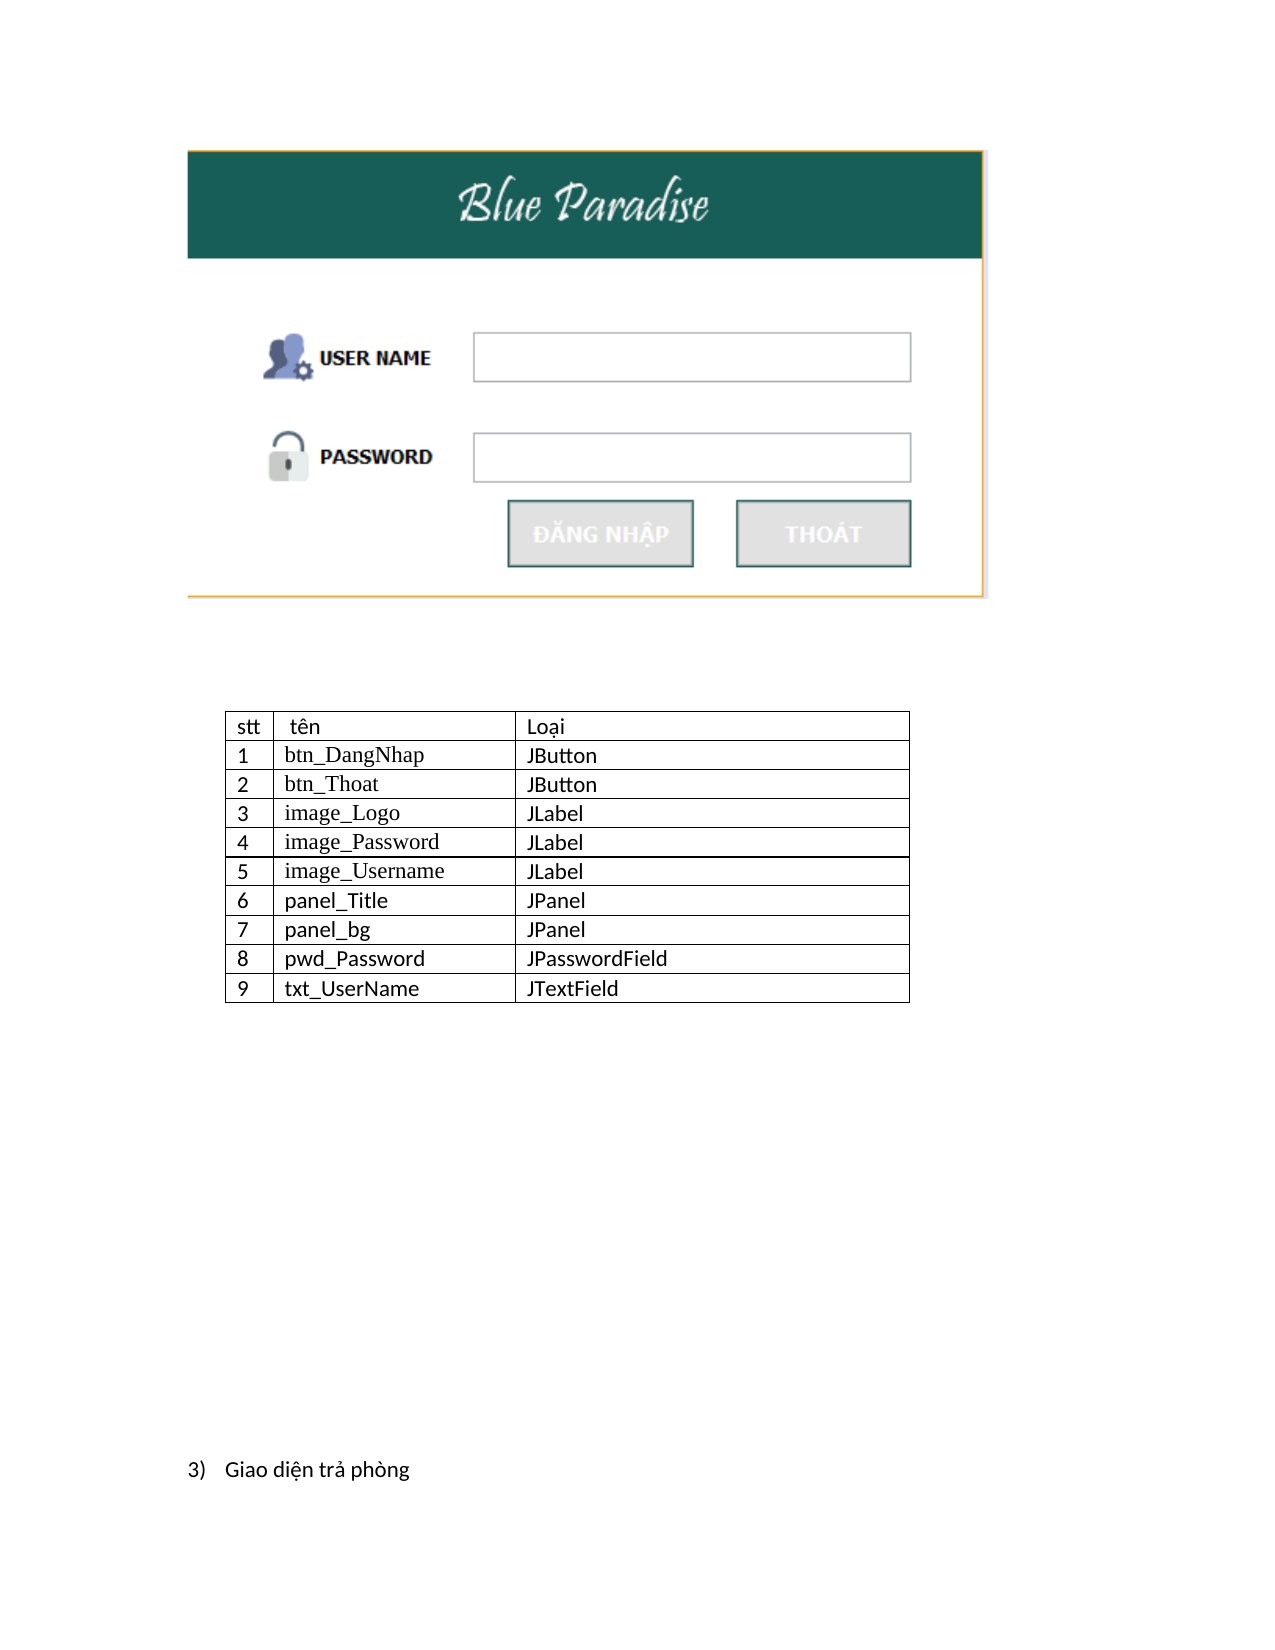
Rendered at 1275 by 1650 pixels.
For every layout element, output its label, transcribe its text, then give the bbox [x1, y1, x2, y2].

picture [187, 150, 989, 599]
table_cell JPasswordField [516, 945, 909, 973]
table_cell 1 [226, 741, 273, 769]
table_cell JPanel [516, 886, 909, 914]
table_cell 2 [226, 770, 273, 798]
table_cell JPanel [516, 916, 909, 943]
table_cell panel_Title [274, 886, 515, 914]
table_cell 7 [226, 916, 273, 943]
table_cell JTextField [516, 974, 909, 1002]
table_header tên [274, 712, 515, 740]
table_cell image_Username [274, 858, 515, 885]
table_cell JButton [516, 770, 909, 798]
table_header Loại [516, 712, 909, 740]
table_cell image_Password [274, 828, 515, 856]
table_cell 9 [226, 974, 273, 1002]
list Giao diện trả phòng [187, 1455, 1125, 1483]
table_cell btn_DangNhap [274, 741, 515, 769]
table_cell txt_UserName [274, 974, 515, 1002]
table_cell JButton [516, 741, 909, 769]
table_header stt [226, 712, 273, 740]
table_cell panel_bg [274, 916, 515, 943]
table_cell pwd_Password [274, 945, 515, 973]
table_cell 8 [226, 945, 273, 973]
table_cell JLabel [516, 858, 909, 885]
table_cell JLabel [516, 799, 909, 827]
table_cell 4 [226, 828, 273, 856]
table_cell JLabel [516, 828, 909, 856]
table_cell btn_Thoat [274, 770, 515, 798]
table_cell 6 [226, 886, 273, 914]
table_cell 3 [226, 799, 273, 827]
table_cell image_Logo [274, 799, 515, 827]
table_cell 5 [226, 858, 273, 885]
